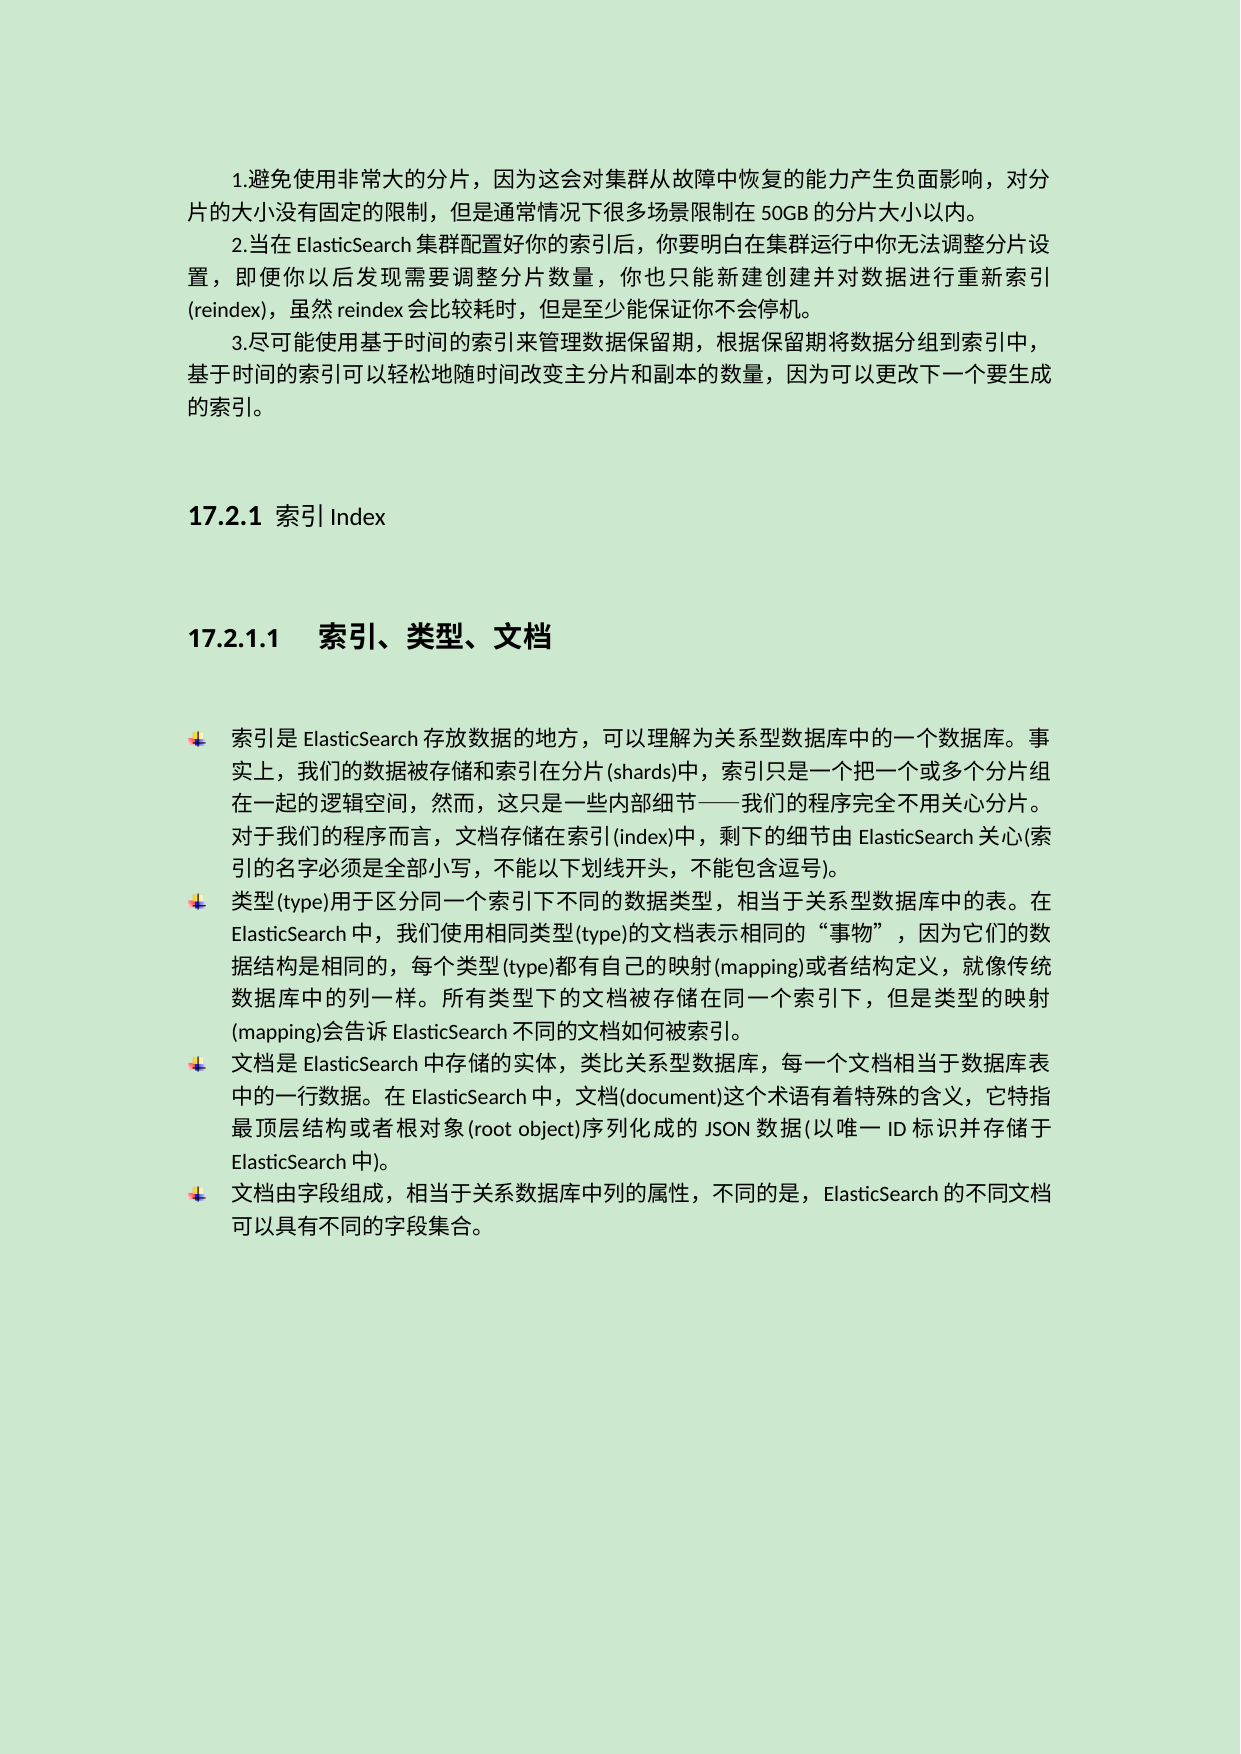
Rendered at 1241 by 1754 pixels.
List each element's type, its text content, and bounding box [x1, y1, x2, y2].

text 2.当在ElasticSearch集群配置好你的索引后，你要明白在集群运行中你无法调整分片设置，即便你以后发现需要调整分片数量，你也只能新建创建并对数据进行重新索引(reindex)，虽然reindex会比较耗时，但是至少能保证你不会停机。 [187, 227, 1053, 324]
list 类型(type)用于区分同一个索引下不同的数据类型，相当于关系型数据库中的表。在ElasticSearch中，我们使用相同类型(type)的文档表示相同的“事物”，因为它们的数据结构是相同的，每个类型(type)都有自己的映射(mapping)或者结构定义，就像传统数据库中的列一样。所有类型下的文档被存储在同一个索引下，但是类型的映射(mapping)会告诉ElasticSearch不同的文档如何被索引。 [187, 883, 1053, 1046]
subtitle 索引、类型、文档 [187, 602, 1053, 667]
picture [188, 1055, 206, 1072]
picture [188, 892, 206, 910]
subtitle 索引Index [187, 482, 1053, 547]
list 文档是ElasticSearch中存储的实体，类比关系型数据库，每一个文档相当于数据库表中的一行数据。在ElasticSearch中，文档(document)这个术语有着特殊的含义，它特指最顶层结构或者根对象(root object)序列化成的JSON数据(以唯一ID标识并存储于ElasticSearch中)。 [187, 1046, 1053, 1176]
text 3.尽可能使用基于时间的索引来管理数据保留期，根据保留期将数据分组到索引中，基于时间的索引可以轻松地随时间改变主分片和副本的数量，因为可以更改下一个要生成的索引。 [187, 324, 1053, 422]
text 1.避免使用非常大的分片，因为这会对集群从故障中恢复的能力产生负面影响，对分片的大小没有固定的限制，但是通常情况下很多场景限制在50GB的分片大小以内。 [187, 162, 1053, 227]
list 文档由字段组成，相当于关系数据库中列的属性，不同的是，ElasticSearch的不同文档可以具有不同的字段集合。 [187, 1176, 1053, 1241]
picture [188, 730, 206, 747]
list 索引是ElasticSearch存放数据的地方，可以理解为关系型数据库中的一个数据库。事实上，我们的数据被存储和索引在分片(shards)中，索引只是一个把一个或多个分片组在一起的逻辑空间，然而，这只是一些内部细节——我们的程序完全不用关心分片。对于我们的程序而言，文档存储在索引(index)中，剩下的细节由ElasticSearch关心(索引的名字必须是全部小写，不能以下划线开头，不能包含逗号)。 [187, 721, 1053, 883]
picture [188, 1185, 206, 1202]
